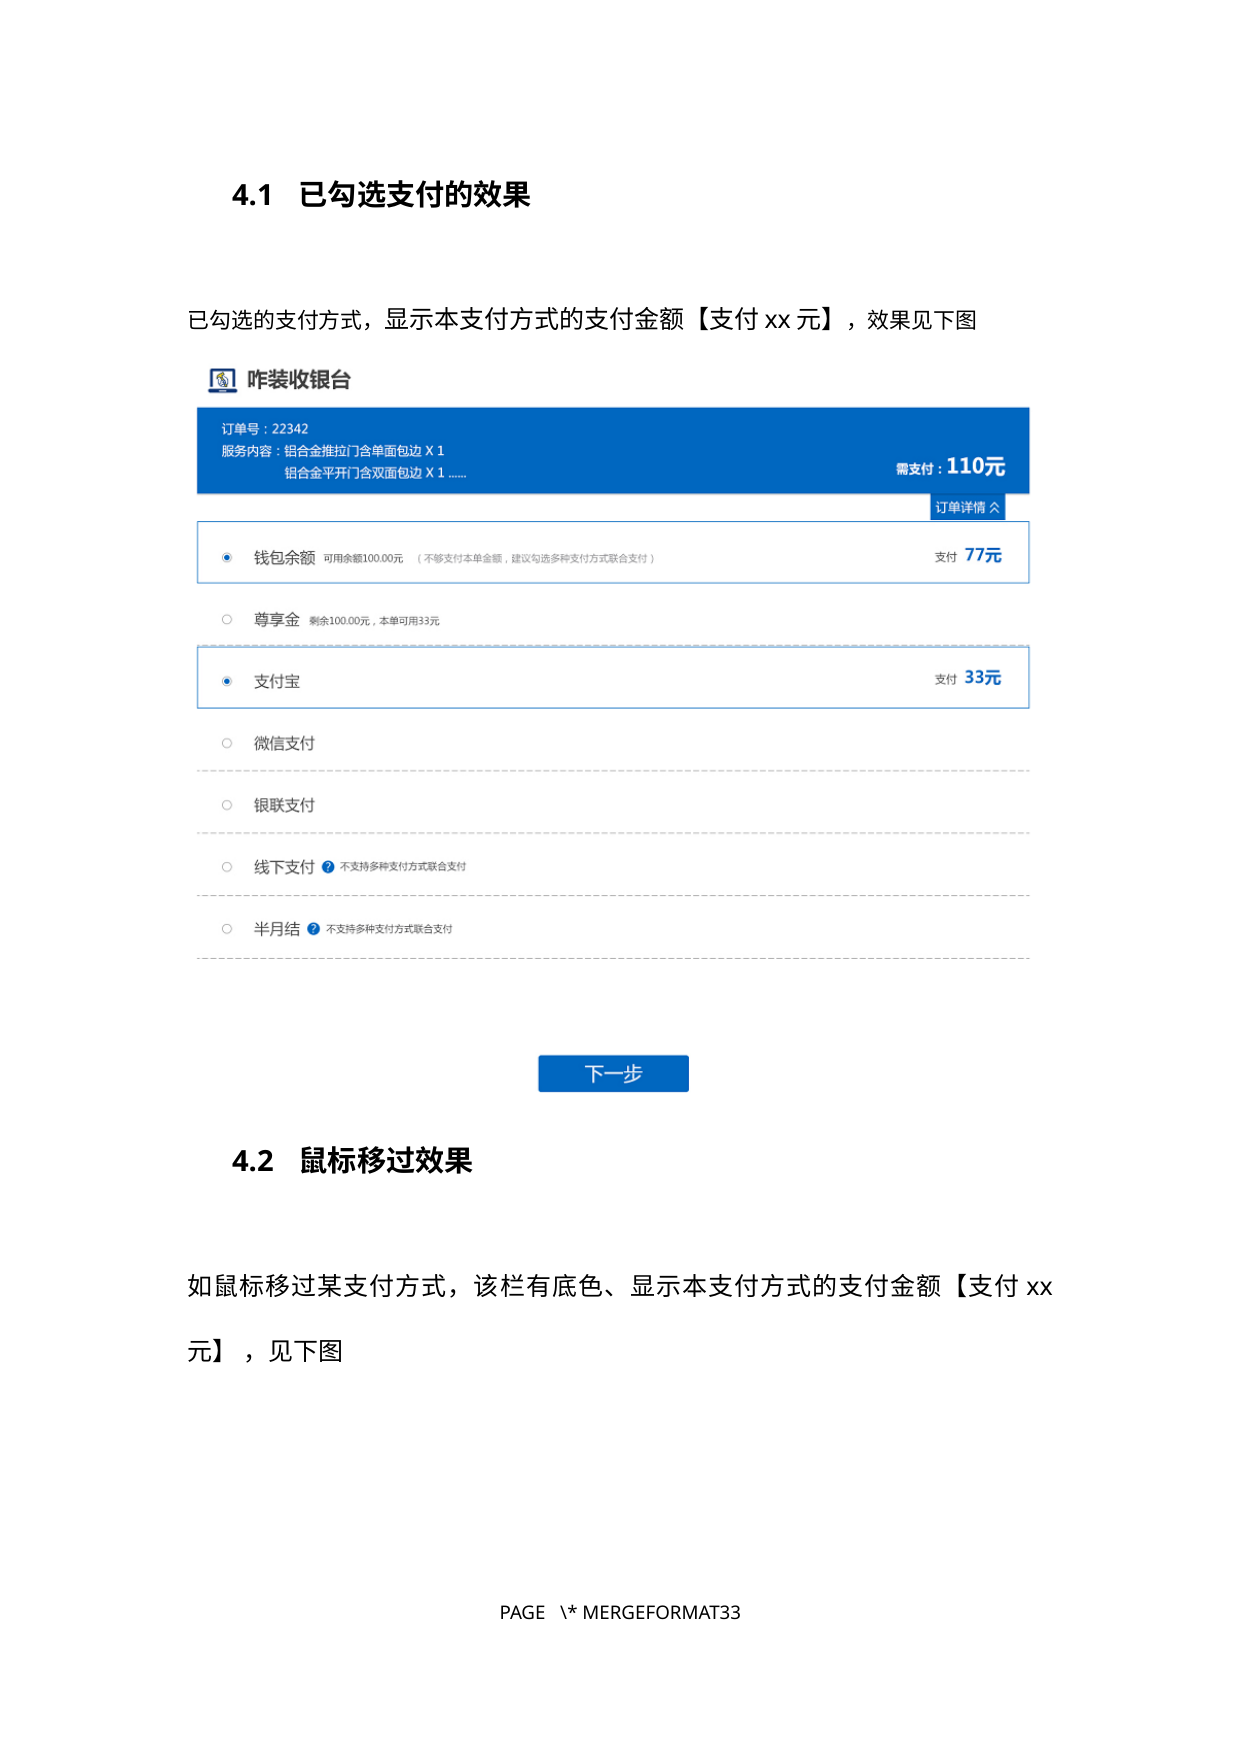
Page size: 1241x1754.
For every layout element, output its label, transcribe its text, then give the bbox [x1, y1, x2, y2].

subtitle 鼠标移过效果 [232, 1127, 1053, 1192]
subtitle 已勾选支付的效果 [232, 160, 1053, 225]
text 已勾选的支付方式，显示本支付方式的支付金额【支付xx元】，效果见下图 [187, 285, 1053, 350]
text 如鼠标移过某支付方式，该栏有底色、显示本支付方式的支付金额【支付xx元】 ，见下图 [187, 1252, 1053, 1382]
picture [187, 350, 1052, 1095]
